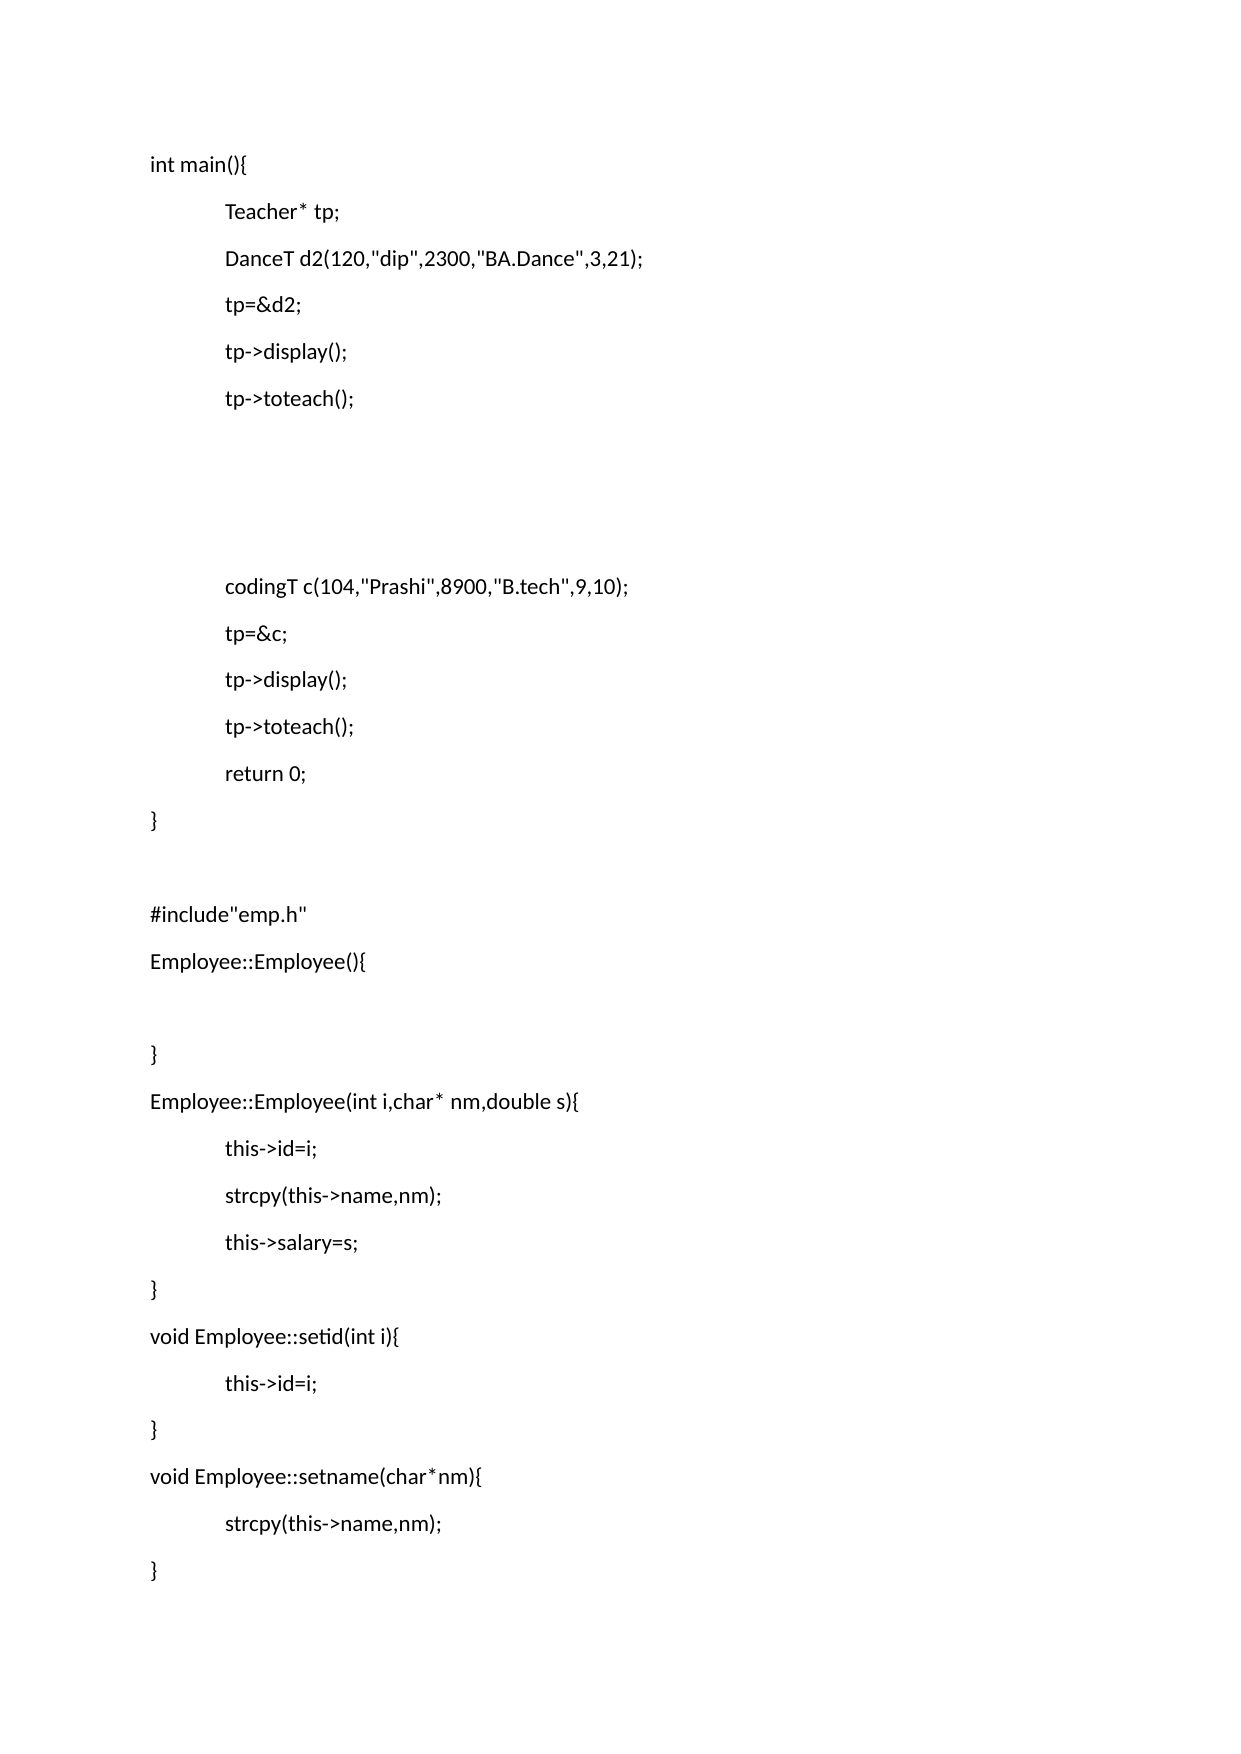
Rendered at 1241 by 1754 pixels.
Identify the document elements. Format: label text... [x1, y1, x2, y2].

text } [150, 1556, 1090, 1584]
text Teacher* tp; [150, 197, 1090, 225]
text #include"emp.h" [150, 900, 1090, 928]
text void Employee::setid(int i){ [150, 1322, 1090, 1350]
text Employee::Employee(){ [150, 947, 1090, 975]
text tp->display(); [150, 666, 1090, 694]
text int main(){ [150, 150, 1090, 178]
text } [150, 806, 1090, 834]
text strcpy(this->name,nm); [150, 1509, 1090, 1537]
text } [150, 1041, 1090, 1069]
text return 0; [150, 759, 1090, 787]
text Employee::Employee(int i,char* nm,double s){ [150, 1087, 1090, 1116]
text codingT c(104,"Prashi",8900,"B.tech",9,10); [150, 572, 1090, 600]
text } [150, 1275, 1090, 1303]
text tp->toteach(); [150, 712, 1090, 741]
text } [150, 1416, 1090, 1444]
text tp->display(); [150, 337, 1090, 366]
text tp=&d2; [150, 291, 1090, 319]
text tp->toteach(); [150, 384, 1090, 412]
text this->id=i; [150, 1134, 1090, 1162]
text void Employee::setname(char*nm){ [150, 1462, 1090, 1491]
text this->id=i; [150, 1369, 1090, 1397]
text strcpy(this->name,nm); [150, 1181, 1090, 1209]
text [150, 244, 1090, 272]
text this->salary=s; [150, 1228, 1090, 1256]
text tp=&c; [150, 619, 1090, 647]
